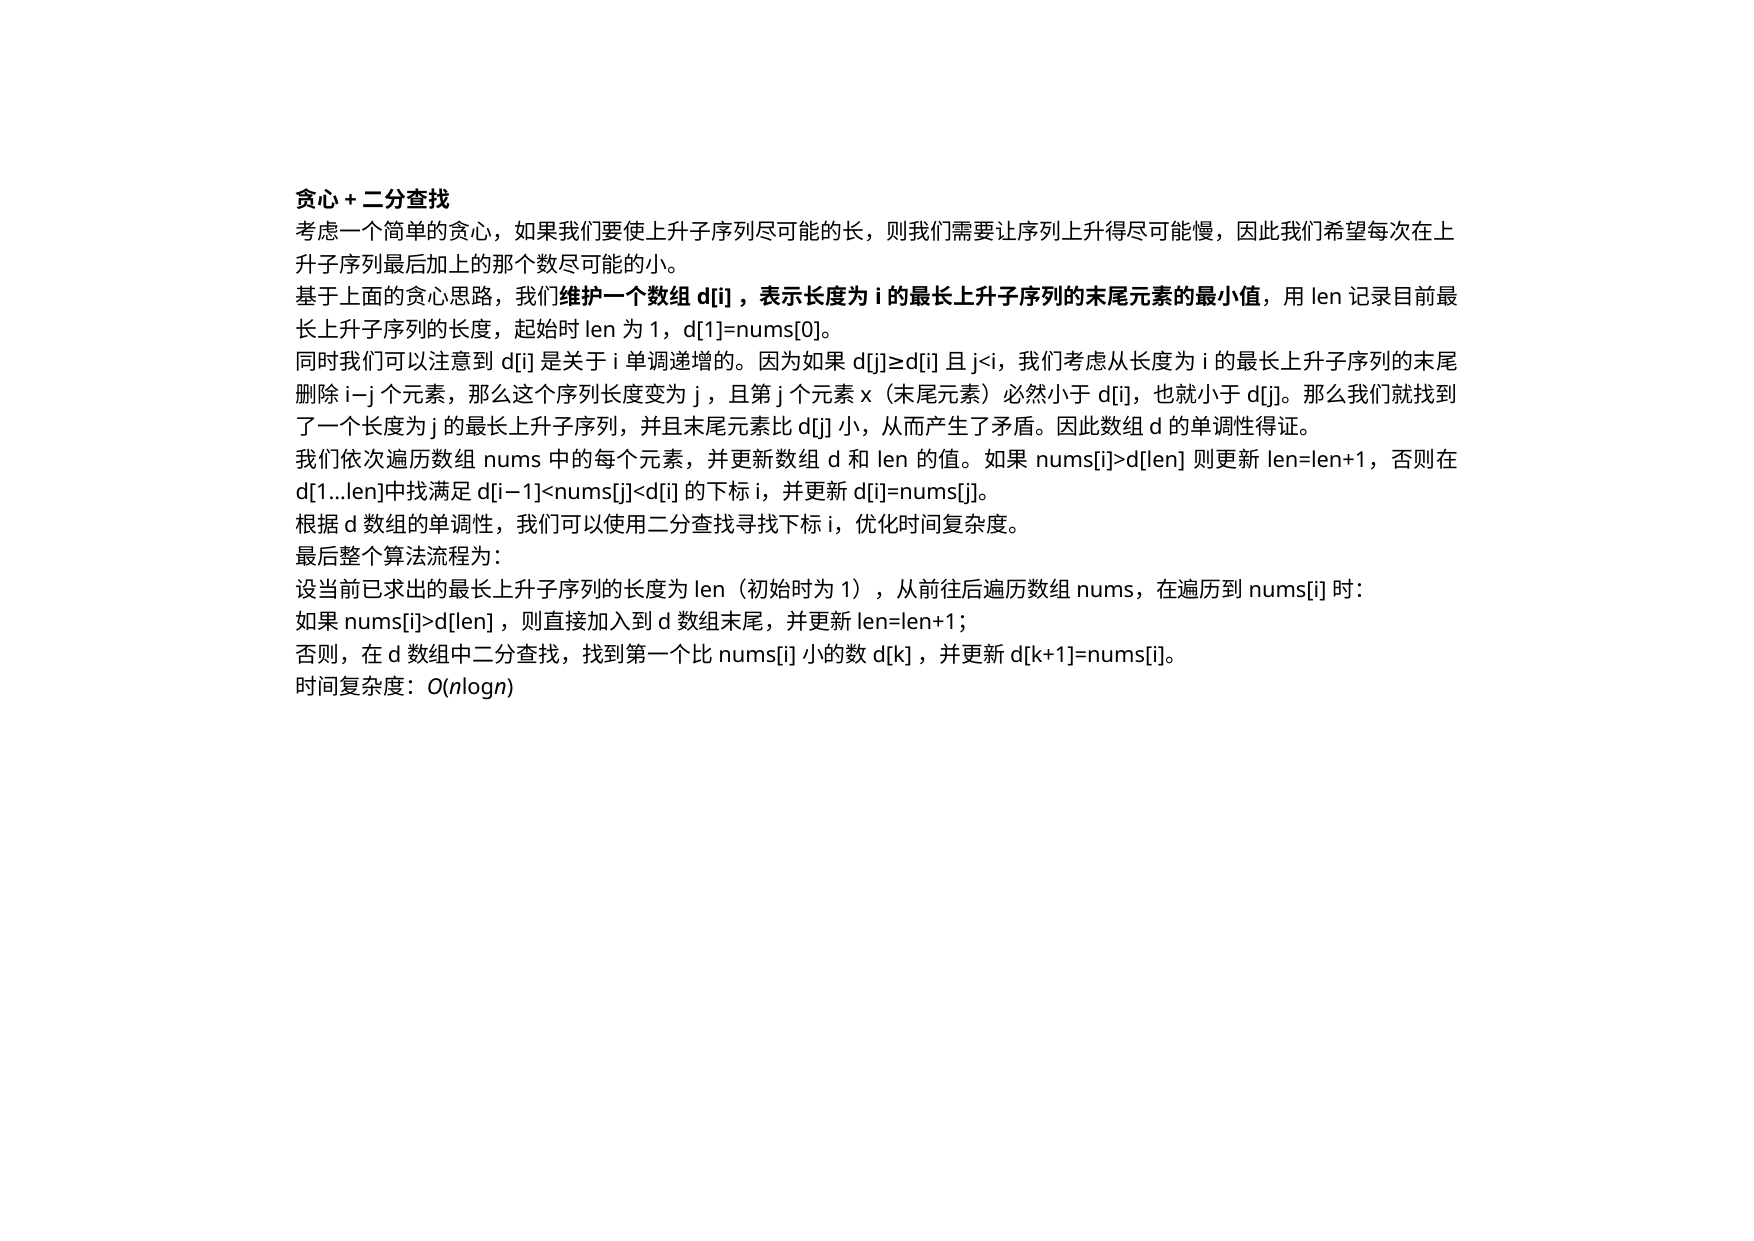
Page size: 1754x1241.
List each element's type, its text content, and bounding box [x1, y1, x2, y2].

text 考虑一个简单的贪心，如果我们要使上升子序列尽可能的长，则我们需要让序列上升得尽可能慢，因此我们希望每次在上升子序列最后加上的那个数尽可能的小。 [295, 214, 1459, 279]
text 基于上面的贪心思路，我们维护一个数组 d[i] ，表示长度为 i 的最长上升子序列的末尾元素的最小值，用 len 记录目前最长上升子序列的长度，起始时 len 为 1，d[1]=nums[0]。 [295, 279, 1459, 344]
text 同时我们可以注意到 d[i] 是关于 i 单调递增的。因为如果 d[j]≥d[i] 且 j<i，我们考虑从长度为 i 的最长上升子序列的末尾删除 i−j 个元素，那么这个序列长度变为 j ，且第 j 个元素 x（末尾元素）必然小于 d[i]，也就小于 d[j]。那么我们就找到了一个长度为 j 的最长上升子序列，并且末尾元素比 d[j] 小，从而产生了矛盾。因此数组 d 的单调性得证。 [295, 344, 1459, 441]
text 设当前已求出的最长上升子序列的长度为 len（初始时为 1），从前往后遍历数组 nums，在遍历到 nums[i] 时： [295, 571, 1459, 604]
text 否则，在 d 数组中二分查找，找到第一个比 nums[i] 小的数 d[k] ，并更新 d[k+1]=nums[i]。 [295, 636, 1459, 669]
text 贪心 + 二分查找 [295, 181, 1459, 214]
text 时间复杂度：O(nlogn) [295, 669, 1459, 701]
text 最后整个算法流程为： [295, 539, 1459, 571]
text 我们依次遍历数组 nums 中的每个元素，并更新数组 d 和 len 的值。如果 nums[i]>d[len] 则更新 len=len+1，否则在 d[1…len]中找满足 d[i−1]<nums[j]<d[i] 的下标 i，并更新 d[i]=nums[j]。 [295, 441, 1459, 506]
text 根据 d 数组的单调性，我们可以使用二分查找寻找下标 i，优化时间复杂度。 [295, 506, 1459, 539]
text 如果 nums[i]>d[len] ，则直接加入到 d 数组末尾，并更新 len=len+1； [295, 604, 1459, 636]
